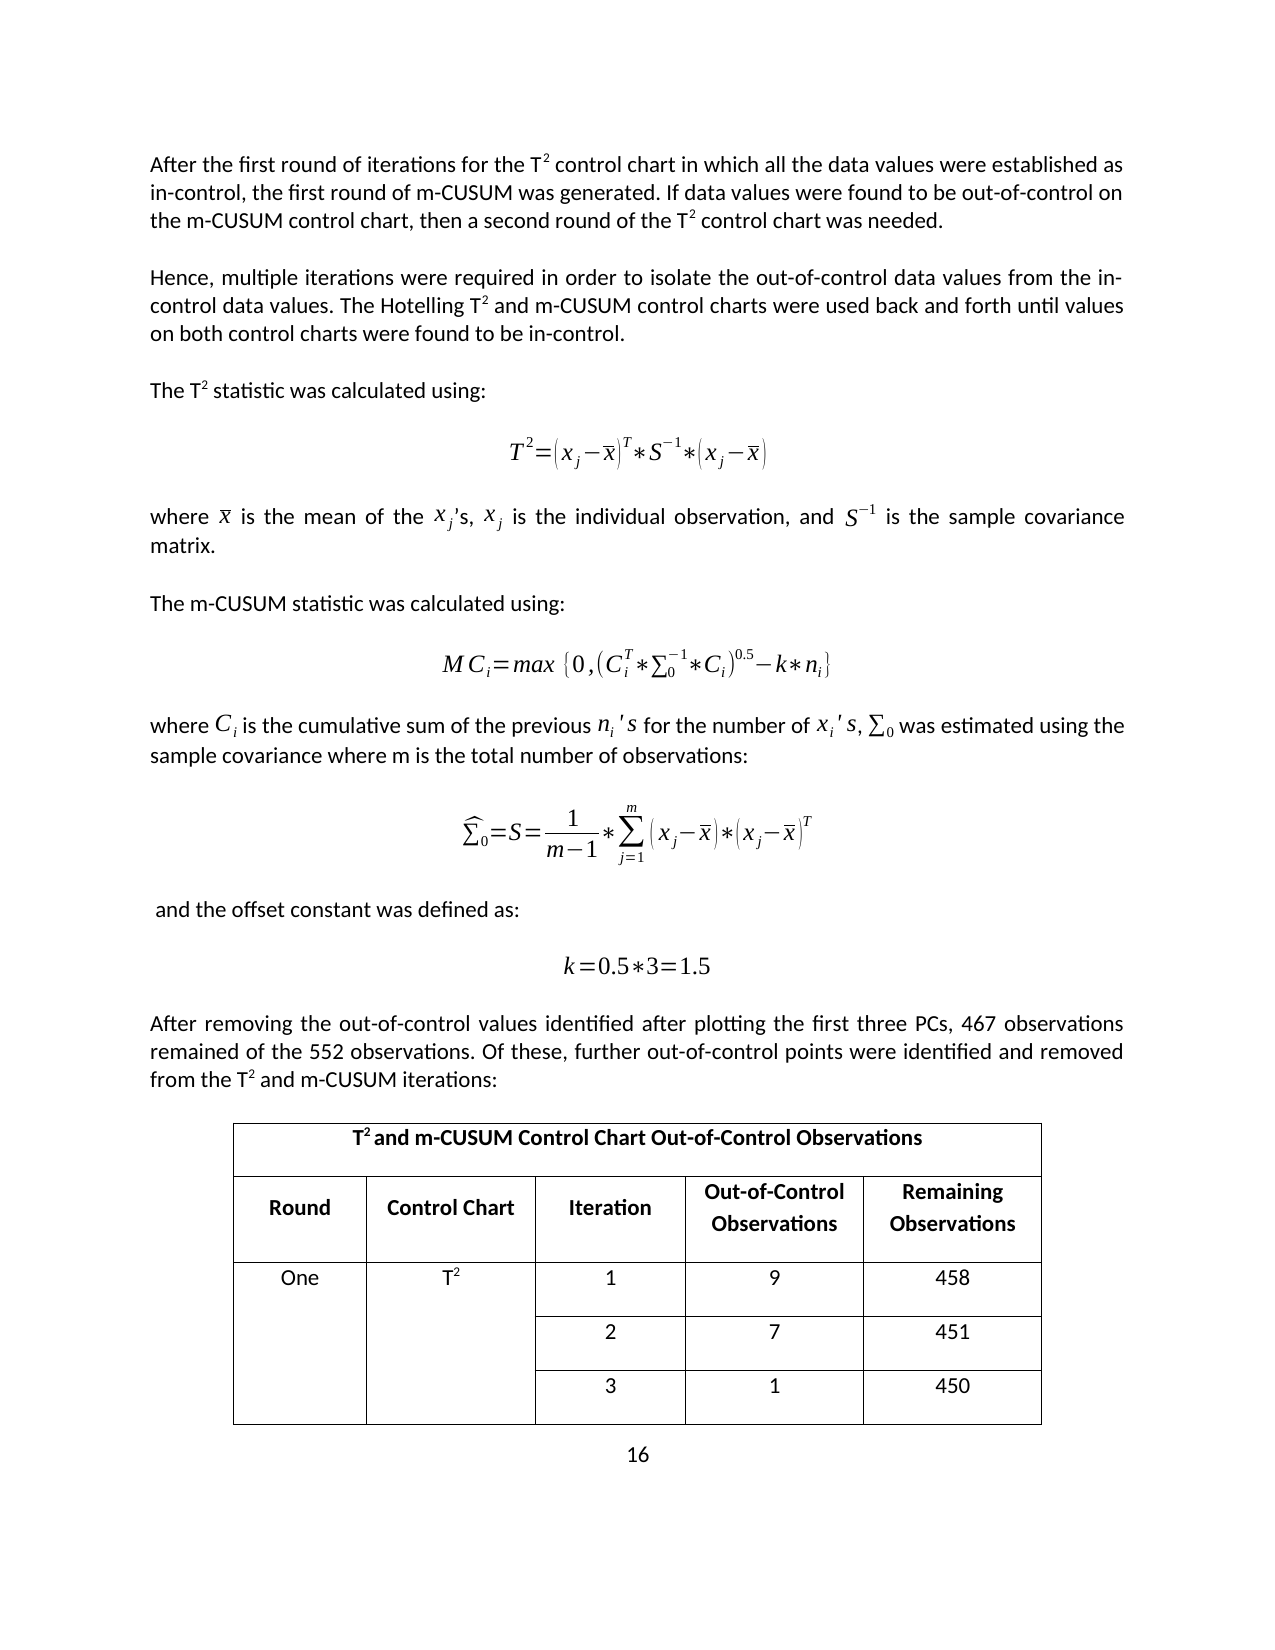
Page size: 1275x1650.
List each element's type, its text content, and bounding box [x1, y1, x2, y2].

table_cell 2 [536, 1317, 685, 1370]
table_cell 7 [686, 1317, 863, 1370]
text where is the mean of the ’s, is the individual observation, and is the sample covariance matrix. [150, 500, 1125, 559]
text After the first round of iterations for the T2 control chart in which all the data values were established as in-control, the first round of m-CUSUM was generated. If data values were found to be out-of-control on the m-CUSUM control chart, then a second round of the T2 control chart was needed. [150, 150, 1125, 234]
text where is the cumulative sum of the previous for the number of , was estimated using the sample covariance where m is the total number of observations: [150, 710, 1125, 769]
table_cell Round [234, 1177, 366, 1262]
table_cell 451 [864, 1317, 1041, 1370]
table_cell 3 [536, 1371, 685, 1423]
table_cell 1 [686, 1371, 863, 1423]
table_cell Control Chart [367, 1177, 535, 1262]
text The m-CUSUM statistic was calculated using: [150, 589, 1125, 617]
table_cell 458 [864, 1263, 1041, 1316]
table_cell 1 [536, 1263, 685, 1316]
text After removing the out-of-control values identified after plotting the first three PCs, 467 observations remained of the 552 observations. Of these, further out-of-control points were identified and removed from the T2 and m-CUSUM iterations: [150, 1009, 1125, 1093]
table_cell Out-of-Control Observations [686, 1177, 863, 1262]
table_cell Iteration [536, 1177, 685, 1262]
text and the offset constant was defined as: [150, 895, 1125, 923]
text Hence, multiple iterations were required in order to isolate the out-of-control data values from the in-control data values. The Hotelling T2 and m-CUSUM control charts were used back and forth until values on both control charts were found to be in-control. [150, 263, 1125, 347]
table_cell Remaining Observations [864, 1177, 1041, 1262]
table_header T2 and m-CUSUM Control Chart Out-of-Control Observations [234, 1124, 1041, 1176]
table_cell 450 [864, 1371, 1041, 1423]
table_cell One [234, 1263, 366, 1423]
table_cell T2 [367, 1263, 535, 1423]
table_cell 9 [686, 1263, 863, 1316]
text The T2 statistic was calculated using: [150, 376, 1125, 404]
